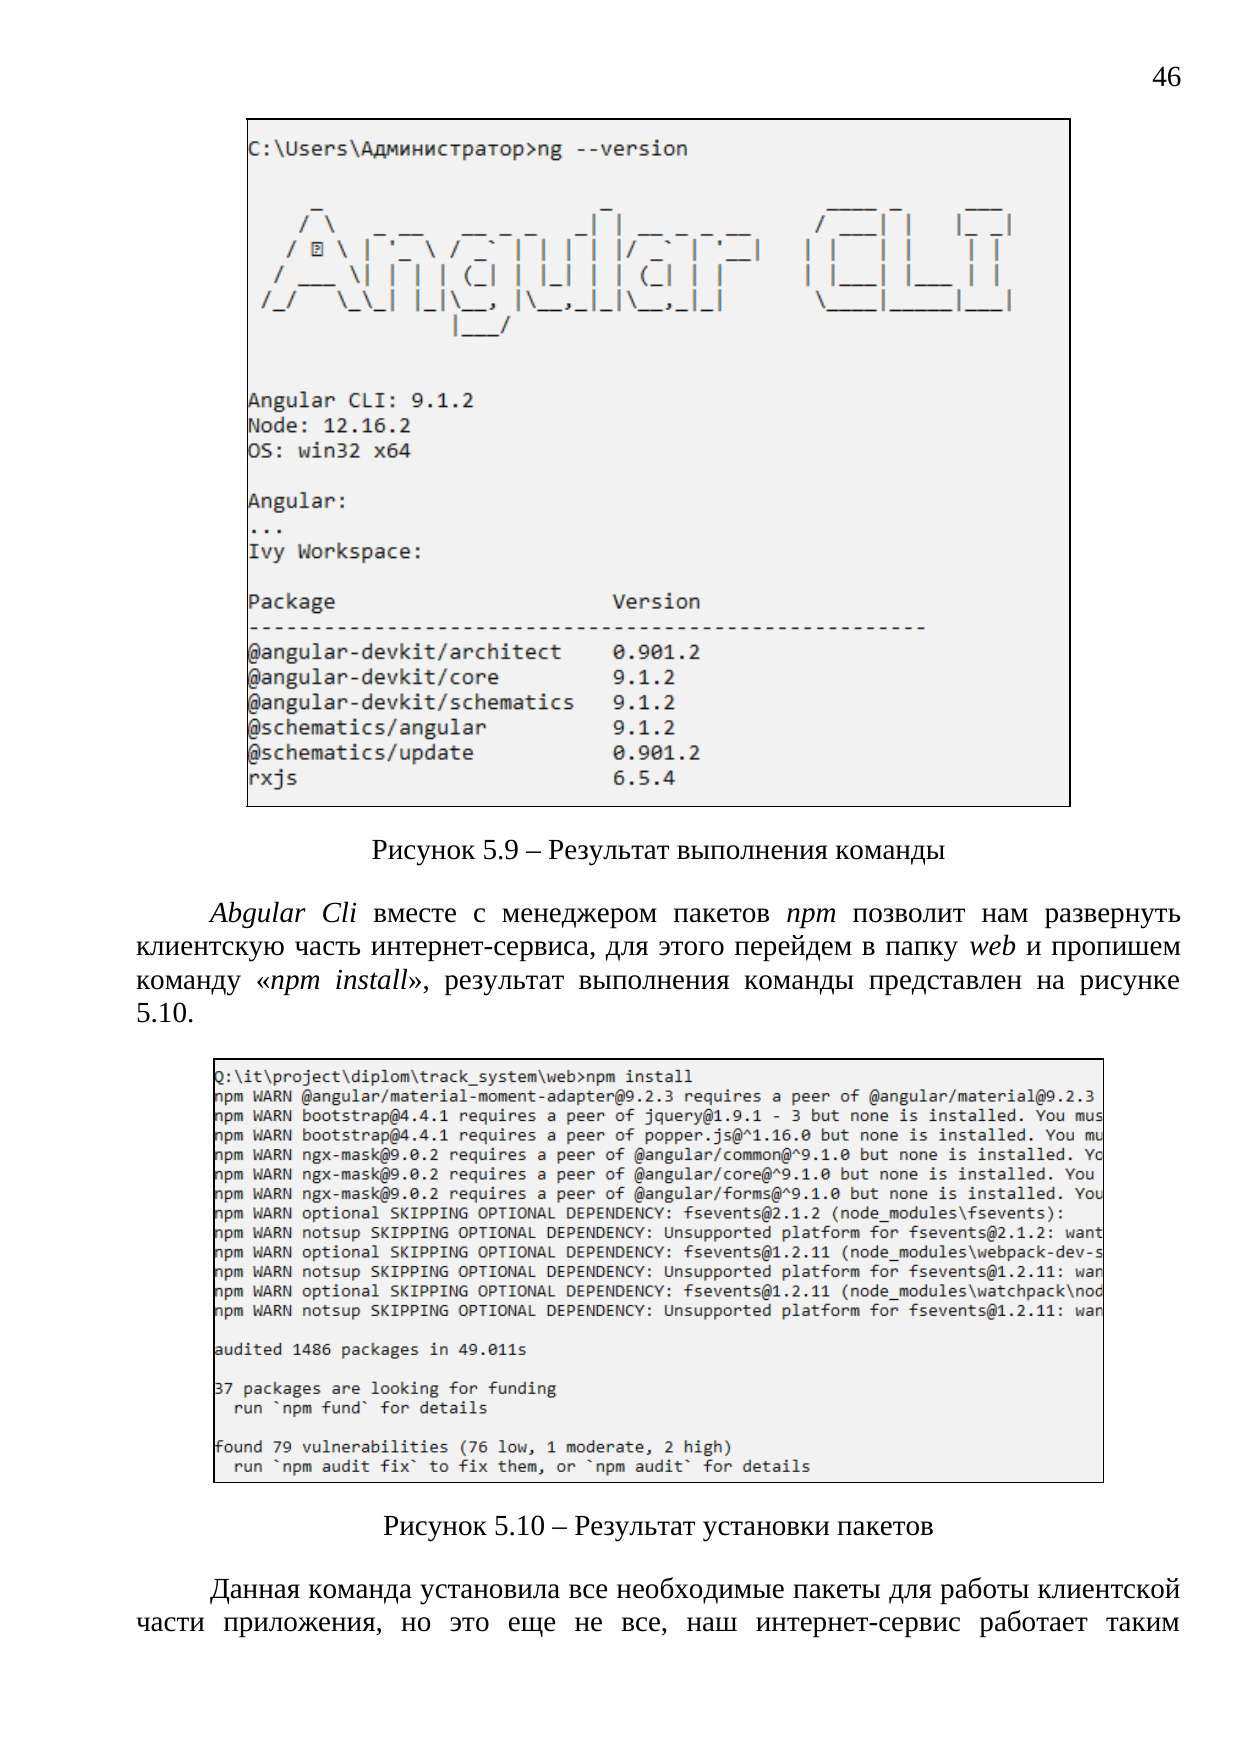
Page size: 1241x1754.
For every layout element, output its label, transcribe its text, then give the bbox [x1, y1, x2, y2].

picture [248, 120, 1069, 806]
text Рисунок 5.10 – Результат установки пакетов [136, 1508, 1181, 1542]
picture [215, 1060, 1103, 1482]
text Рисунок 5.9 – Результат выполнения команды [136, 832, 1181, 866]
text Abgular Cli вместе с менеджером пакетов npm позволит нам развернуть клиентскую часть интернет-сервиса, для этого перейдем в папку web и пропишем команду «npm install», результат выполнения команды представлен на рисунке 5.10. [136, 895, 1181, 1029]
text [136, 1571, 1181, 1638]
